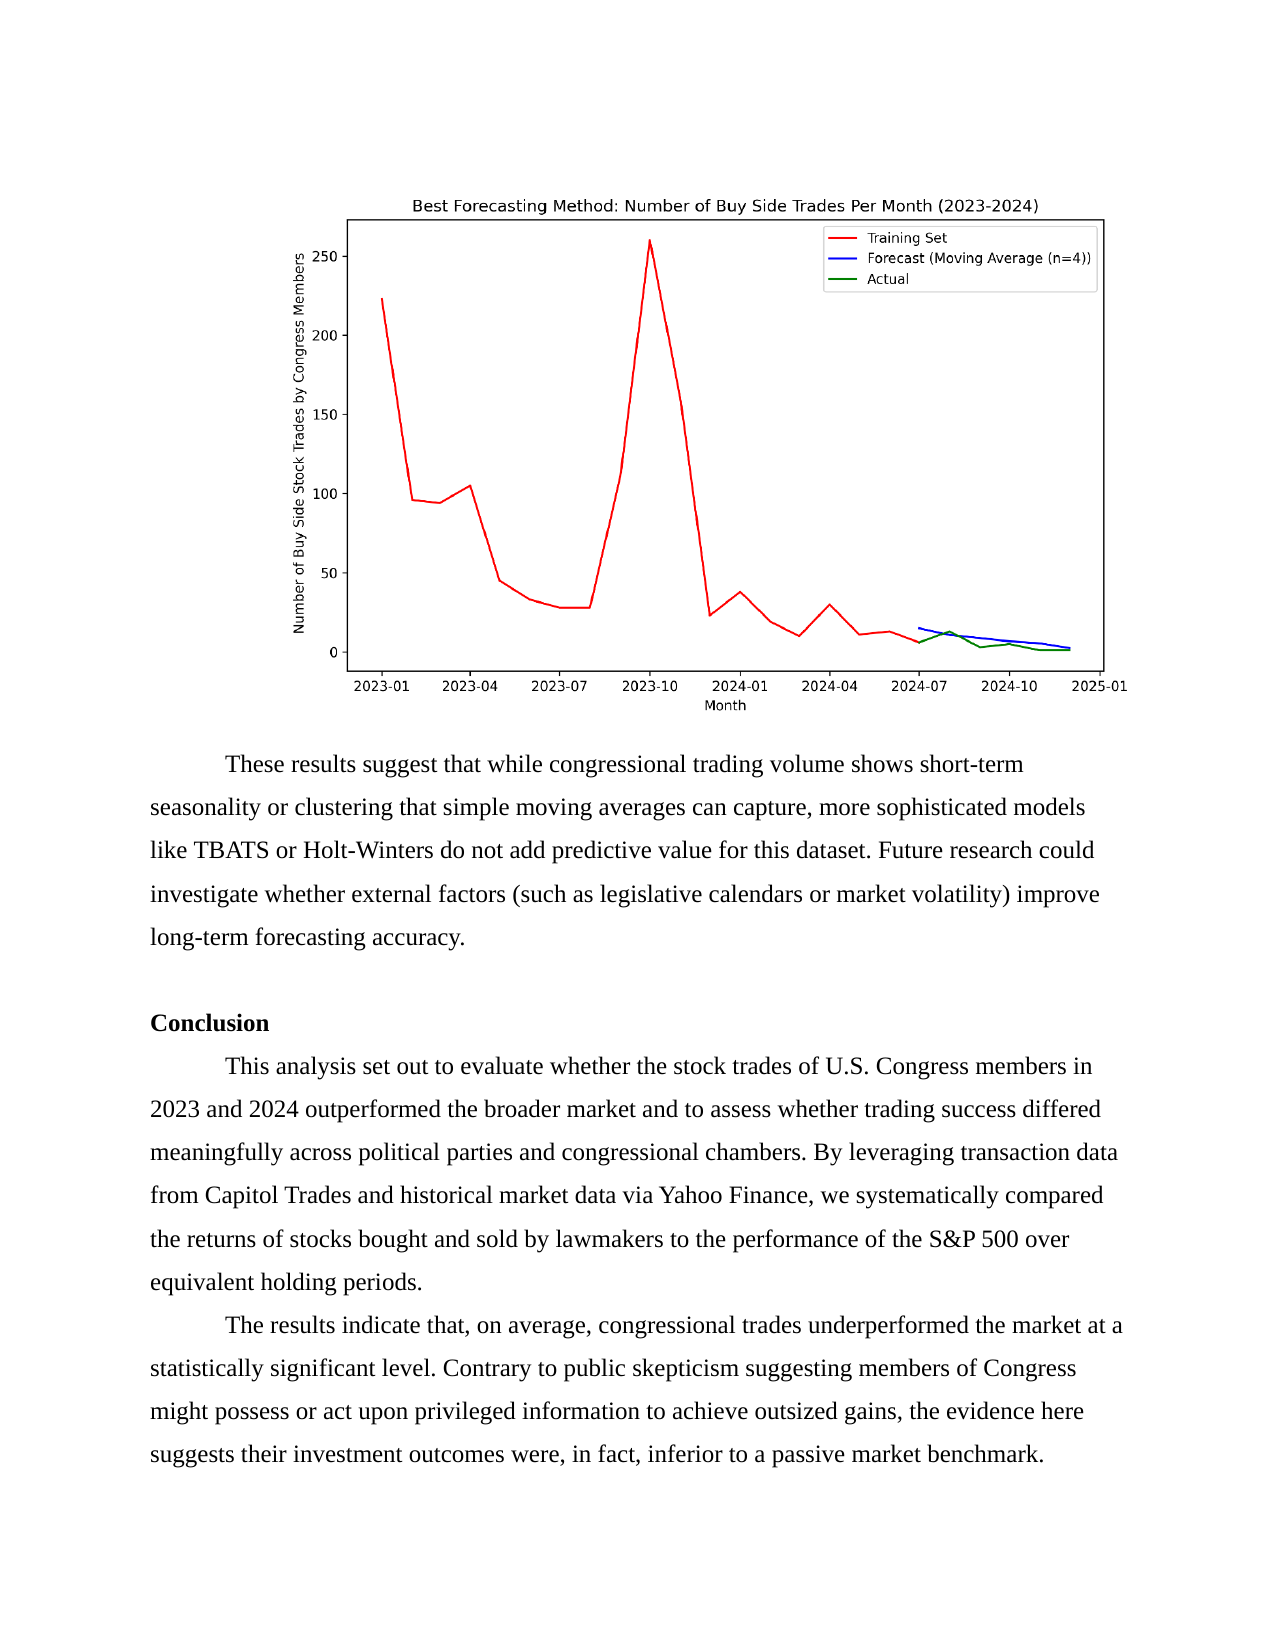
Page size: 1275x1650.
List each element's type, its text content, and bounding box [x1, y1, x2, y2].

picture [225, 150, 1201, 735]
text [150, 1310, 1125, 1468]
subtitle Conclusion [150, 965, 1125, 1037]
text This analysis set out to evaluate whether the stock trades of U.S. Congress members in 2023 and 2024 outperformed the broader market and to assess whether trading success differed meaningfully across political parties and congressional chambers. By leveraging transaction data from Capitol Trades and historical market data via Yahoo Finance, we systematically compared the returns of stocks bought and sold by lawmakers to the performance of the S&P 500 over equivalent holding periods. [150, 1051, 1125, 1296]
text These results suggest that while congressional trading volume shows short-term seasonality or clustering that simple moving averages can capture, more sophisticated models like TBATS or Holt-Winters do not add predictive value for this dataset. Future research could investigate whether external factors (such as legislative calendars or market volatility) improve long-term forecasting accuracy. [150, 749, 1125, 951]
